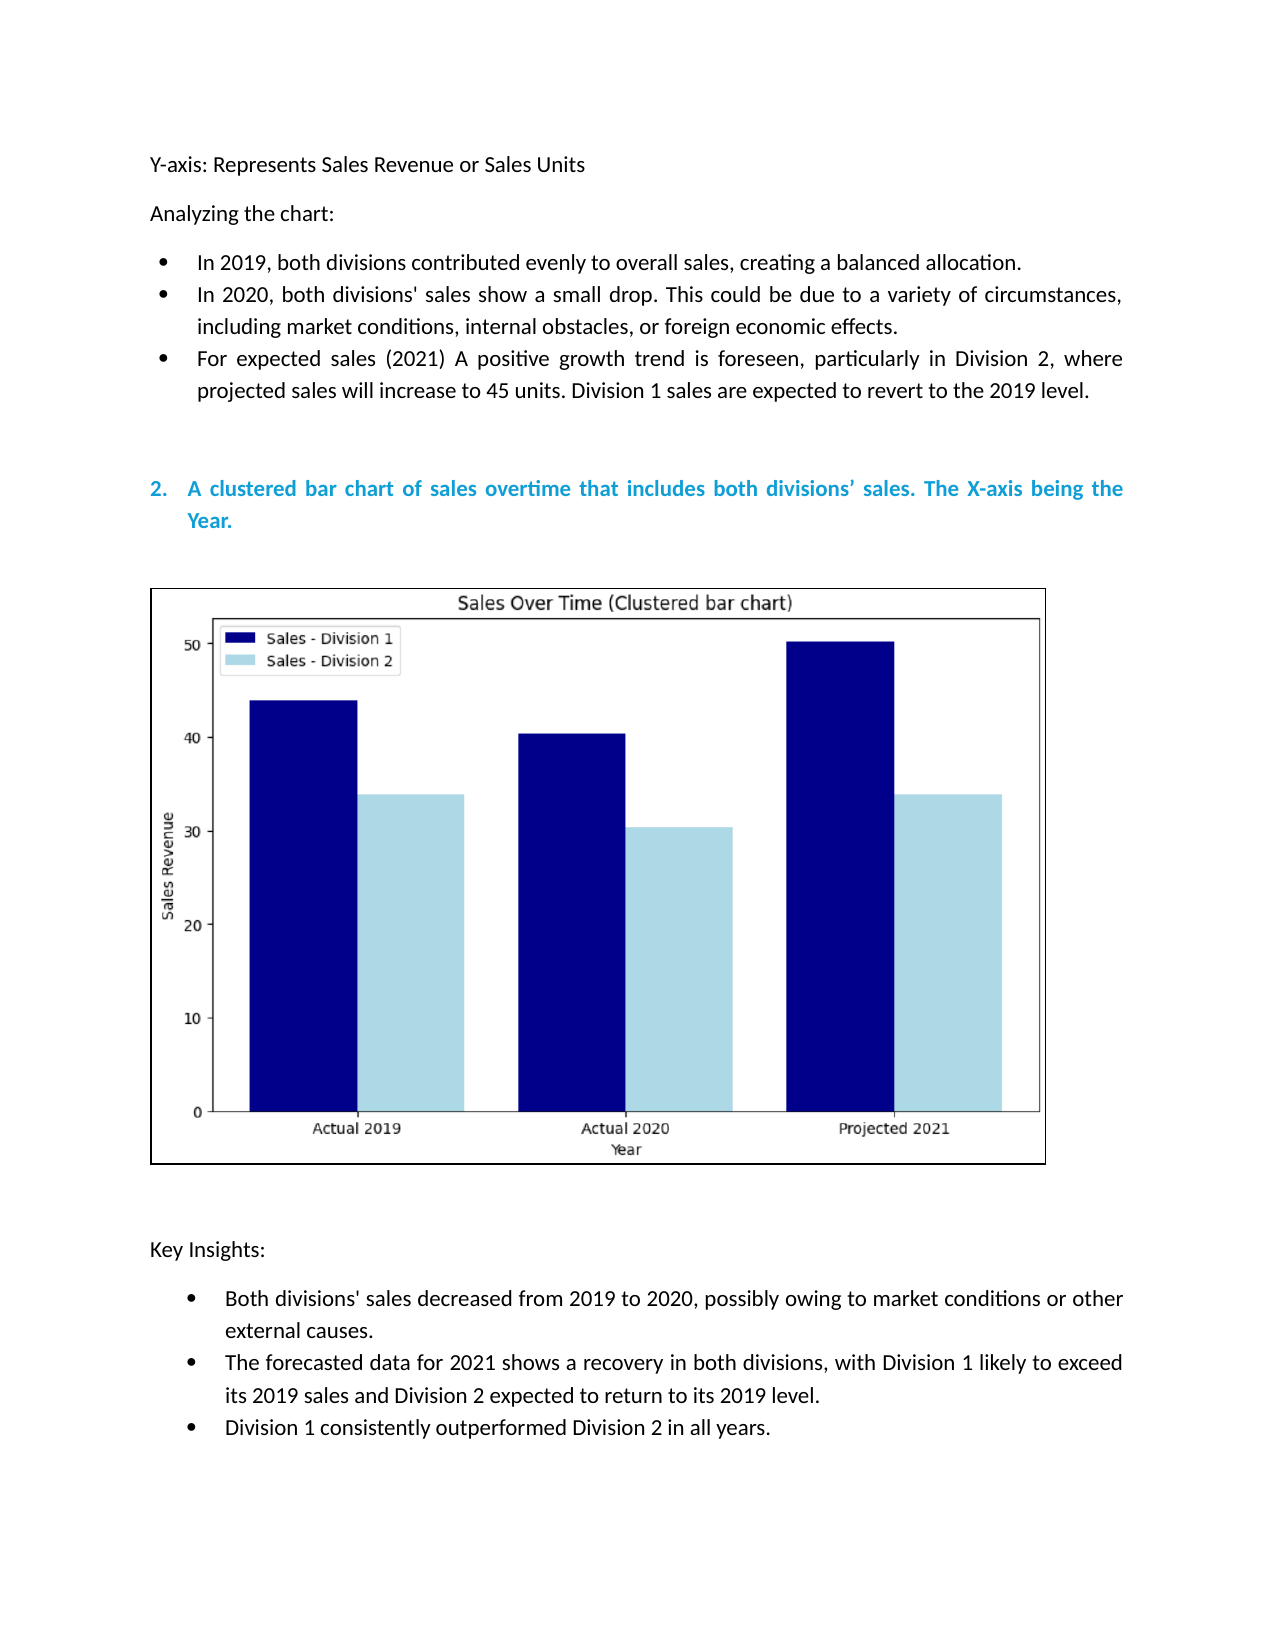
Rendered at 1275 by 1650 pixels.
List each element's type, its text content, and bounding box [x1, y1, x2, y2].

list In 2019, both divisions contributed evenly to overall sales, creating a balanced allocation. [159, 248, 1125, 276]
list Both divisions' sales decreased from 2019 to 2020, possibly owing to market conditions or other external causes. [187, 1284, 1125, 1344]
list Division 1 consistently outperformed Division 2 in all years. [187, 1413, 1125, 1441]
picture [152, 589, 1045, 1163]
text Analyzing the chart: [150, 199, 1125, 227]
list For expected sales (2021) A positive growth trend is foreseen, particularly in Division 2, where projected sales will increase to 45 units. Division 1 sales are expected to revert to the 2019 level. [159, 344, 1125, 404]
list The forecasted data for 2021 shows a recovery in both divisions, with Division 1 likely to exceed its 2019 sales and Division 2 expected to return to its 2019 level. [187, 1348, 1125, 1409]
list In 2020, both divisions' sales show a small drop. This could be due to a variety of circumstances, including market conditions, internal obstacles, or foreign economic effects. [159, 280, 1125, 340]
list A clustered bar chart of sales overtime that includes both divisions’ sales. The X-axis being the Year. [150, 474, 1125, 534]
text Key Insights: [150, 1235, 1125, 1263]
text Y-axis: Represents Sales Revenue or Sales Units [150, 150, 1125, 178]
